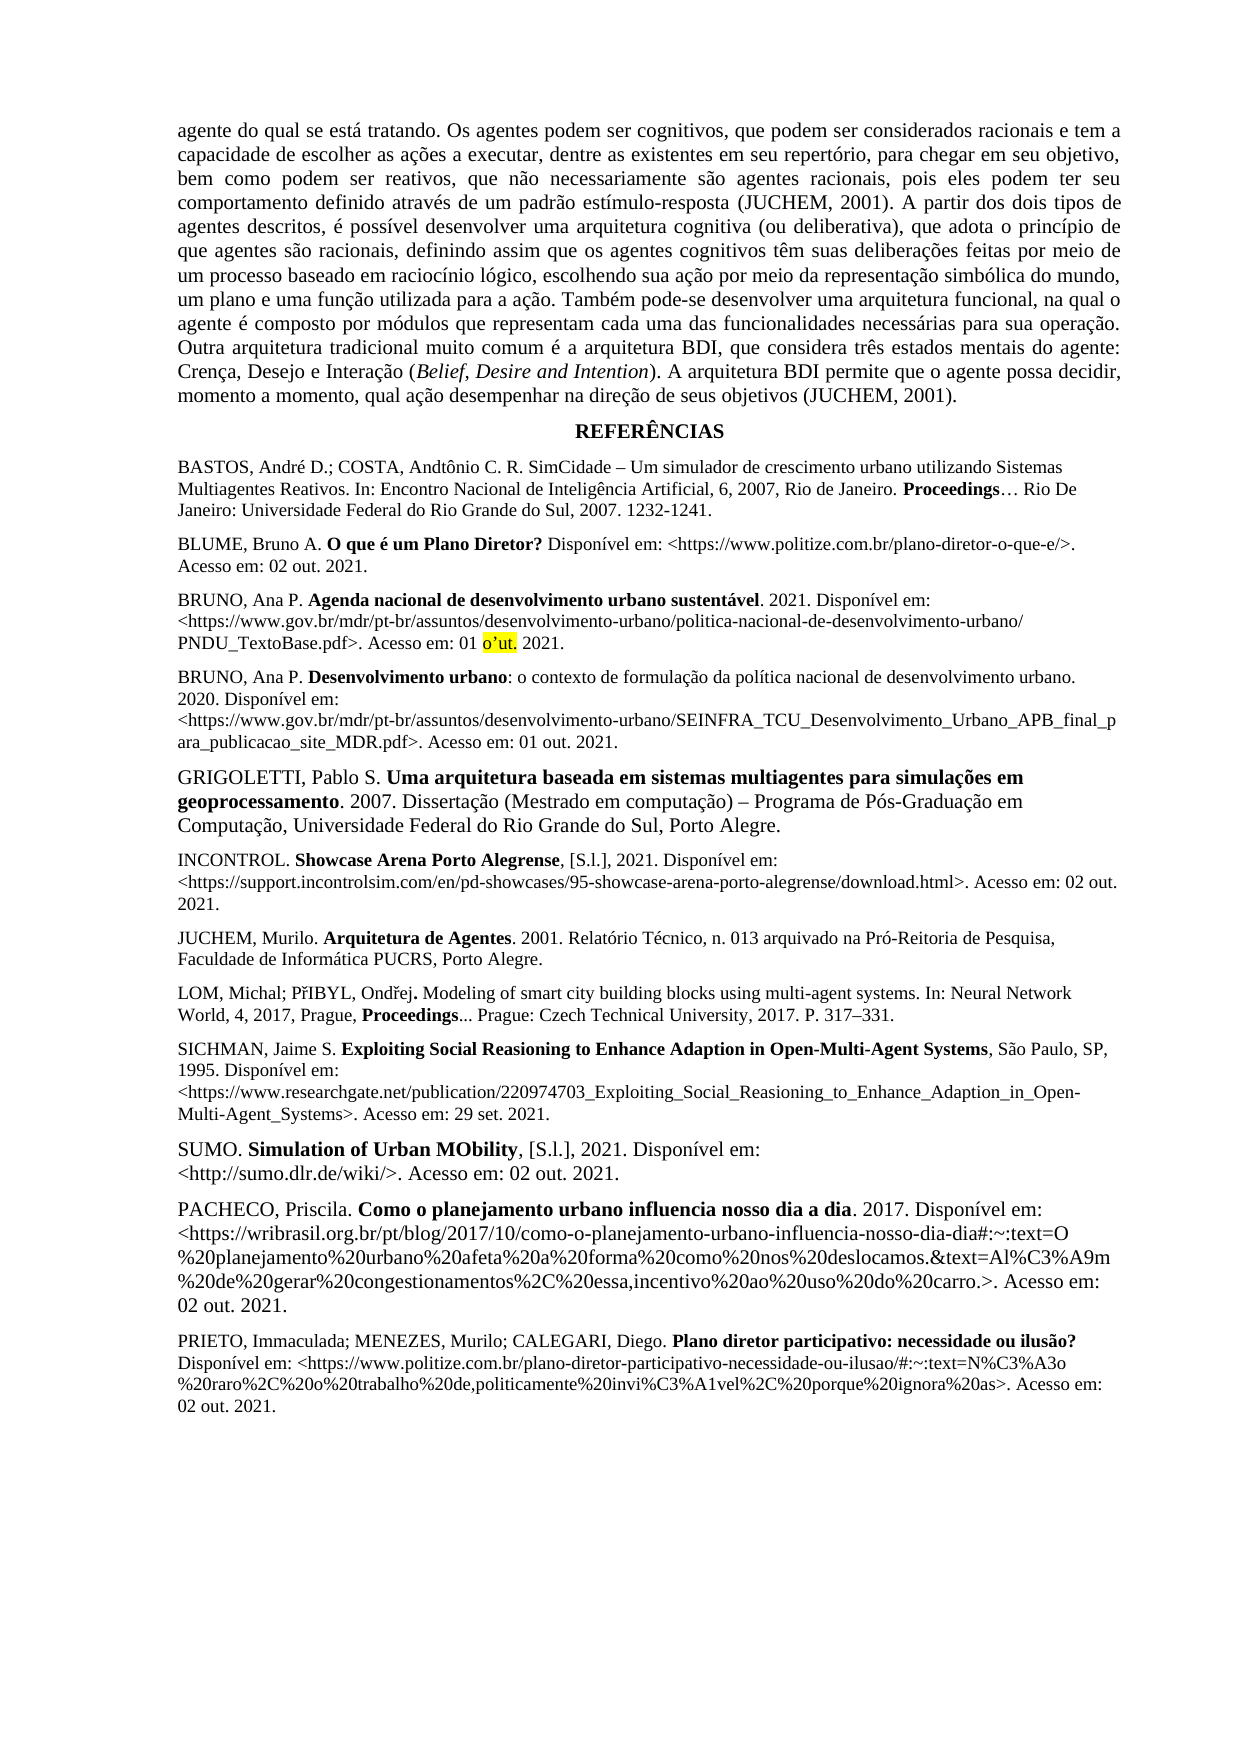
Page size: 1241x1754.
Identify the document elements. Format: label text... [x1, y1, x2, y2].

text PACHECO, Priscila. Como o planejamento urbano influencia nosso dia a dia. 2017. Disponível em: <https://wribrasil.org.br/pt/blog/2017/10/como-o-planejamento-urbano-influencia-nosso-dia-dia#:~:text=O%20planejamento%20urbano%20afeta%20a%20forma%20como%20nos%20deslocamos.&text=Al%C3%A9m%20de%20gerar%20congestionamentos%2C%20essa,incentivo%20ao%20uso%20do%20carro.>. Acesso em: 02 out. 2021. [177, 1197, 1122, 1317]
text BLUME, Bruno A. O que é um Plano Diretor? Disponível em: <https://www.politize.com.br/plano-diretor-o-que-e/>. Acesso em: 02 out. 2021. [177, 533, 1122, 576]
text Referências [177, 419, 1122, 443]
text SUMO. Simulation of Urban MObility, [S.l.], 2021. Disponível em: <http://sumo.dlr.de/wiki/>. Acesso em: 02 out. 2021. [177, 1137, 1122, 1185]
text INCONTROL. Showcase Arena Porto Alegrense, [S.l.], 2021. Disponível em: <https://support.incontrolsim.com/en/pd-showcases/95-showcase-arena-porto-alegrense/download.html>. Acesso em: 02 out. 2021. [177, 849, 1122, 914]
text BASTOS, André D.; COSTA, Andtônio C. R. SimCidade – Um simulador de crescimento urbano utilizando Sistemas Multiagentes Reativos. In: Encontro Nacional de Inteligência Artificial, 6, 2007, Rio de Janeiro. Proceedings… Rio De Janeiro: Universidade Federal do Rio Grande do Sul, 2007. 1232-1241. [177, 456, 1122, 521]
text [177, 118, 1122, 407]
text JUCHEM, Murilo. Arquitetura de Agentes. 2001. Relatório Técnico, n. 013 arquivado na Pró-Reitoria de Pesquisa, Faculdade de Informática PUCRS, Porto Alegre. [177, 927, 1122, 970]
text GRIGOLETTI, Pablo S. Uma arquitetura baseada em sistemas multiagentes para simulações em geoprocessamento. 2007. Dissertação (Mestrado em computação) – Programa de Pós-Graduação em Computação, Universidade Federal do Rio Grande do Sul, Porto Alegre. [177, 765, 1122, 837]
text BRUNO, Ana P. Desenvolvimento urbano: o contexto de formulação da política nacional de desenvolvimento urbano. 2020. Disponível em: <https://www.gov.br/mdr/pt-br/assuntos/desenvolvimento-urbano/SEINFRA_TCU_Desenvolvimento_Urbano_APB_final_para_publicacao_site_MDR.pdf>. Acesso em: 01 out. 2021. [177, 666, 1122, 752]
text PRIETO, Immaculada; MENEZES, Murilo; CALEGARI, Diego. Plano diretor participativo: necessidade ou ilusão? Disponível em: <https://www.politize.com.br/plano-diretor-participativo-necessidade-ou-ilusao/#:~:text=N%C3%A3o%20raro%2C%20o%20trabalho%20de,politicamente%20invi%C3%A1vel%2C%20porque%20ignora%20as>. Acesso em: 02 out. 2021. [177, 1330, 1122, 1416]
text LOM, Michal; PřIBYL, Ondřej. Modeling of smart city building blocks using multi-agent systems. In: Neural Network World, 4, 2017, Prague, Proceedings... Prague: Czech Technical University, 2017. P. 317–331. [177, 982, 1122, 1025]
text BRUNO, Ana P. Agenda nacional de desenvolvimento urbano sustentável. 2021. Disponível em: <https://www.gov.br/mdr/pt-br/assuntos/desenvolvimento-urbano/politica-nacional-de-desenvolvimento-urbano/PNDU_TextoBase.pdf>. Acesso em: 01 o’ut. 2021. [177, 589, 1122, 653]
text SICHMAN, Jaime S. Exploiting Social Reasioning to Enhance Adaption in Open-Multi-Agent Systems, São Paulo, SP, 1995. Disponível em: <https://www.researchgate.net/publication/220974703_Exploiting_Social_Reasioning_to_Enhance_Adaption_in_Open-Multi-Agent_Systems>. Acesso em: 29 set. 2021. [177, 1038, 1122, 1124]
